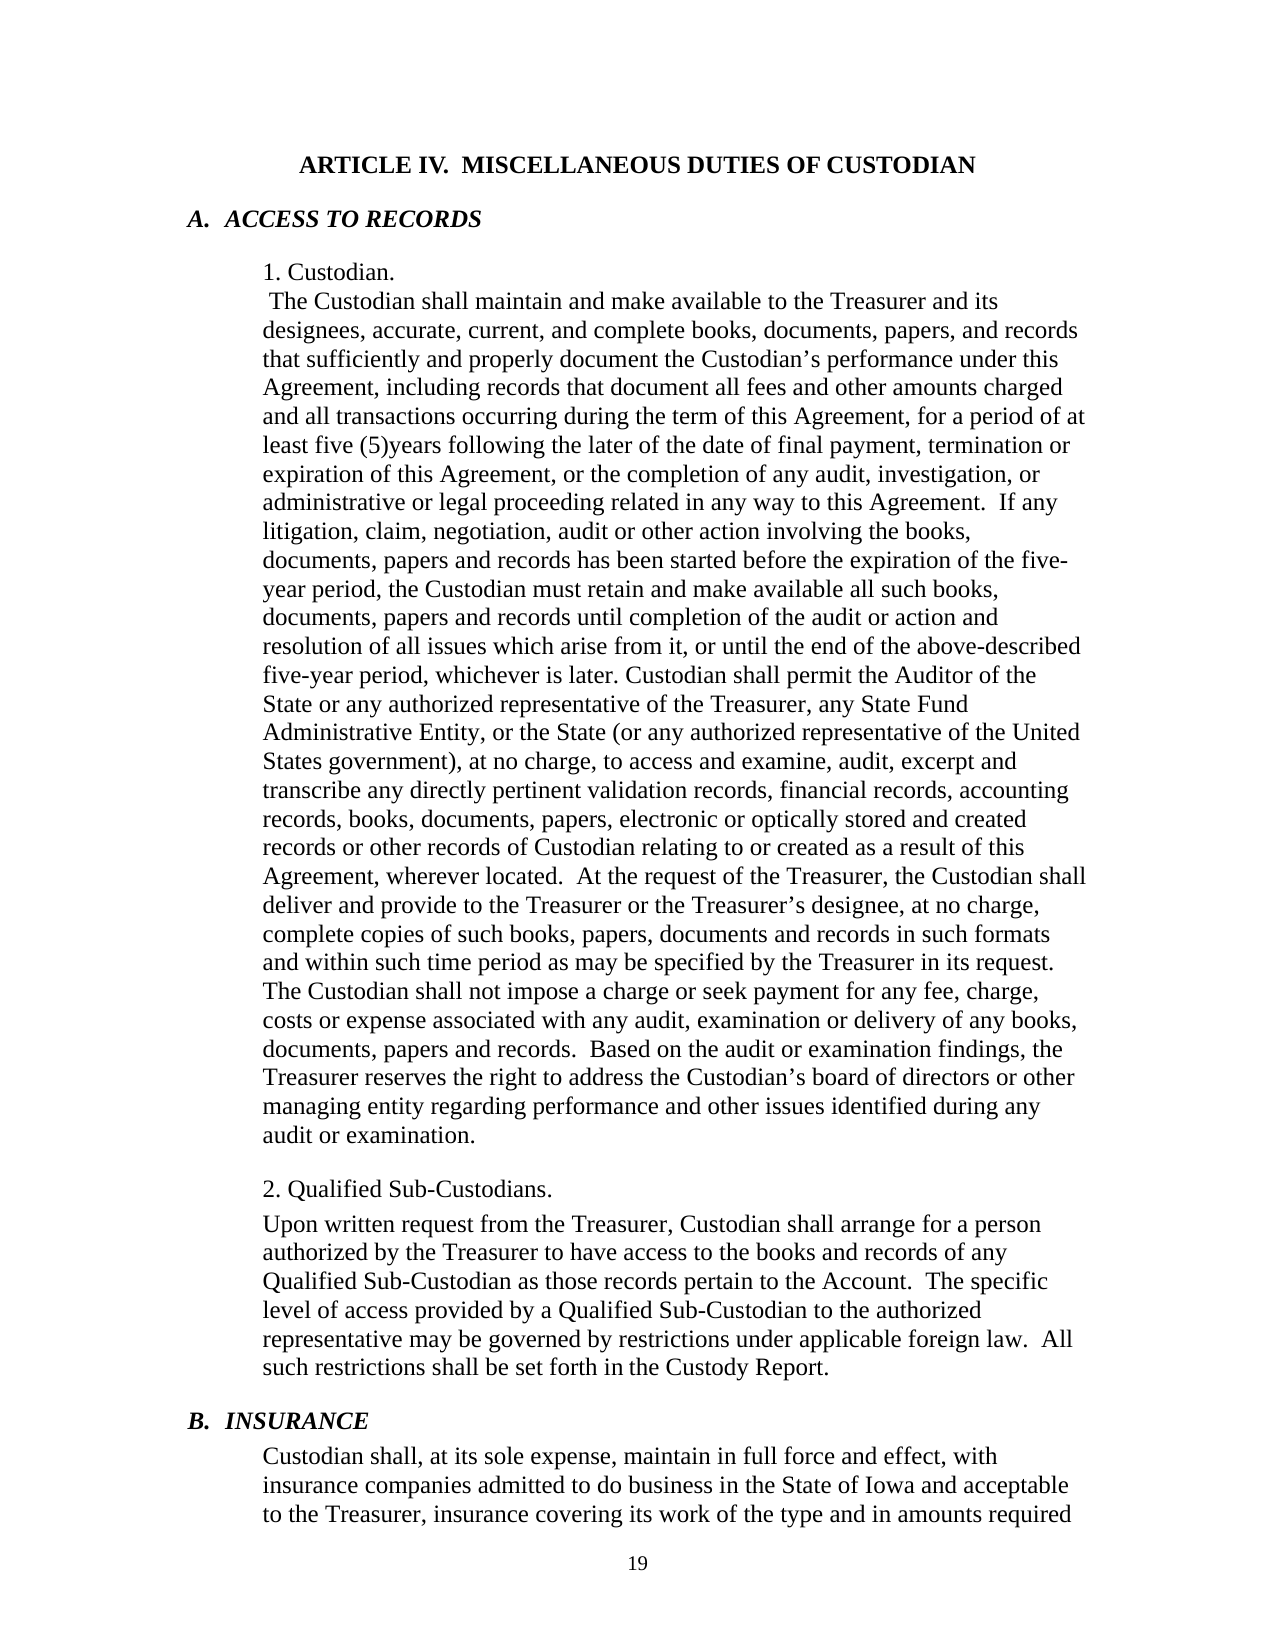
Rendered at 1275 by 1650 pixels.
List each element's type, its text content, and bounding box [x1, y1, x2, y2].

subtitle ARTICLE IV. MISCELLANEOUS DUTIES OF CUSTODIAN [187, 150, 1087, 179]
subtitle 2. Qualified Sub-Custodians. [262, 1174, 1087, 1202]
subtitle ACCESS TO RECORDS [187, 204, 1087, 232]
text Upon written request from the Treasurer, Custodian shall arrange for a person authorized by the Treasurer to have access to the books and records of any Qualified Sub-Custodian as those records pertain to the Account. The specific level of access provided by a Qualified Sub-Custodian to the authorized representative may be governed by restrictions under applicable foreign law. All such restrictions shall be set forth in the Custody Report. [262, 1209, 1087, 1381]
subtitle 1. Custodian. The Custodian shall maintain and make available to the Treasurer and its designees, accurate, current, and complete books, documents, papers, and records that sufficiently and properly document the Custodian’s performance under this Agreement, including records that document all fees and other amounts charged and all transactions occurring during the term of this Agreement, for a period of at least five (5)years following the later of the date of final payment, termination or expiration of this Agreement, or the completion of any audit, investigation, or administrative or legal proceeding related in any way to this Agreement. If any litigation, claim, negotiation, audit or other action involving the books, documents, papers and records has been started before the expiration of the five-year period, the Custodian must retain and make available all such books, documents, papers and records until completion of the audit or action and resolution of all issues which arise from it, or until the end of the above-described five-year period, whichever is later. Custodian shall permit the Auditor of the State or any authorized representative of the Treasurer, any State Fund Administrative Entity, or the State (or any authorized representative of the United States government), at no charge, to access and examine, audit, excerpt and transcribe any directly pertinent validation records, financial records, accounting records, books, documents, papers, electronic or optically stored and created records or other records of Custodian relating to or created as a result of this Agreement, wherever located. At the request of the Treasurer, the Custodian shall deliver and provide to the Treasurer or the Treasurer’s designee, at no charge, complete copies of such books, papers, documents and records in such formats and within such time period as may be specified by the Treasurer in its request. The Custodian shall not impose a charge or seek payment for any fee, charge, costs or expense associated with any audit, examination or delivery of any books, documents, papers and records. Based on the audit or examination findings, the Treasurer reserves the right to address the Custodian’s board of directors or other managing entity regarding performance and other issues identified during any audit or examination. [262, 257, 1087, 1149]
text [187, 1441, 1087, 1527]
subtitle INSURANCE [187, 1406, 1087, 1435]
